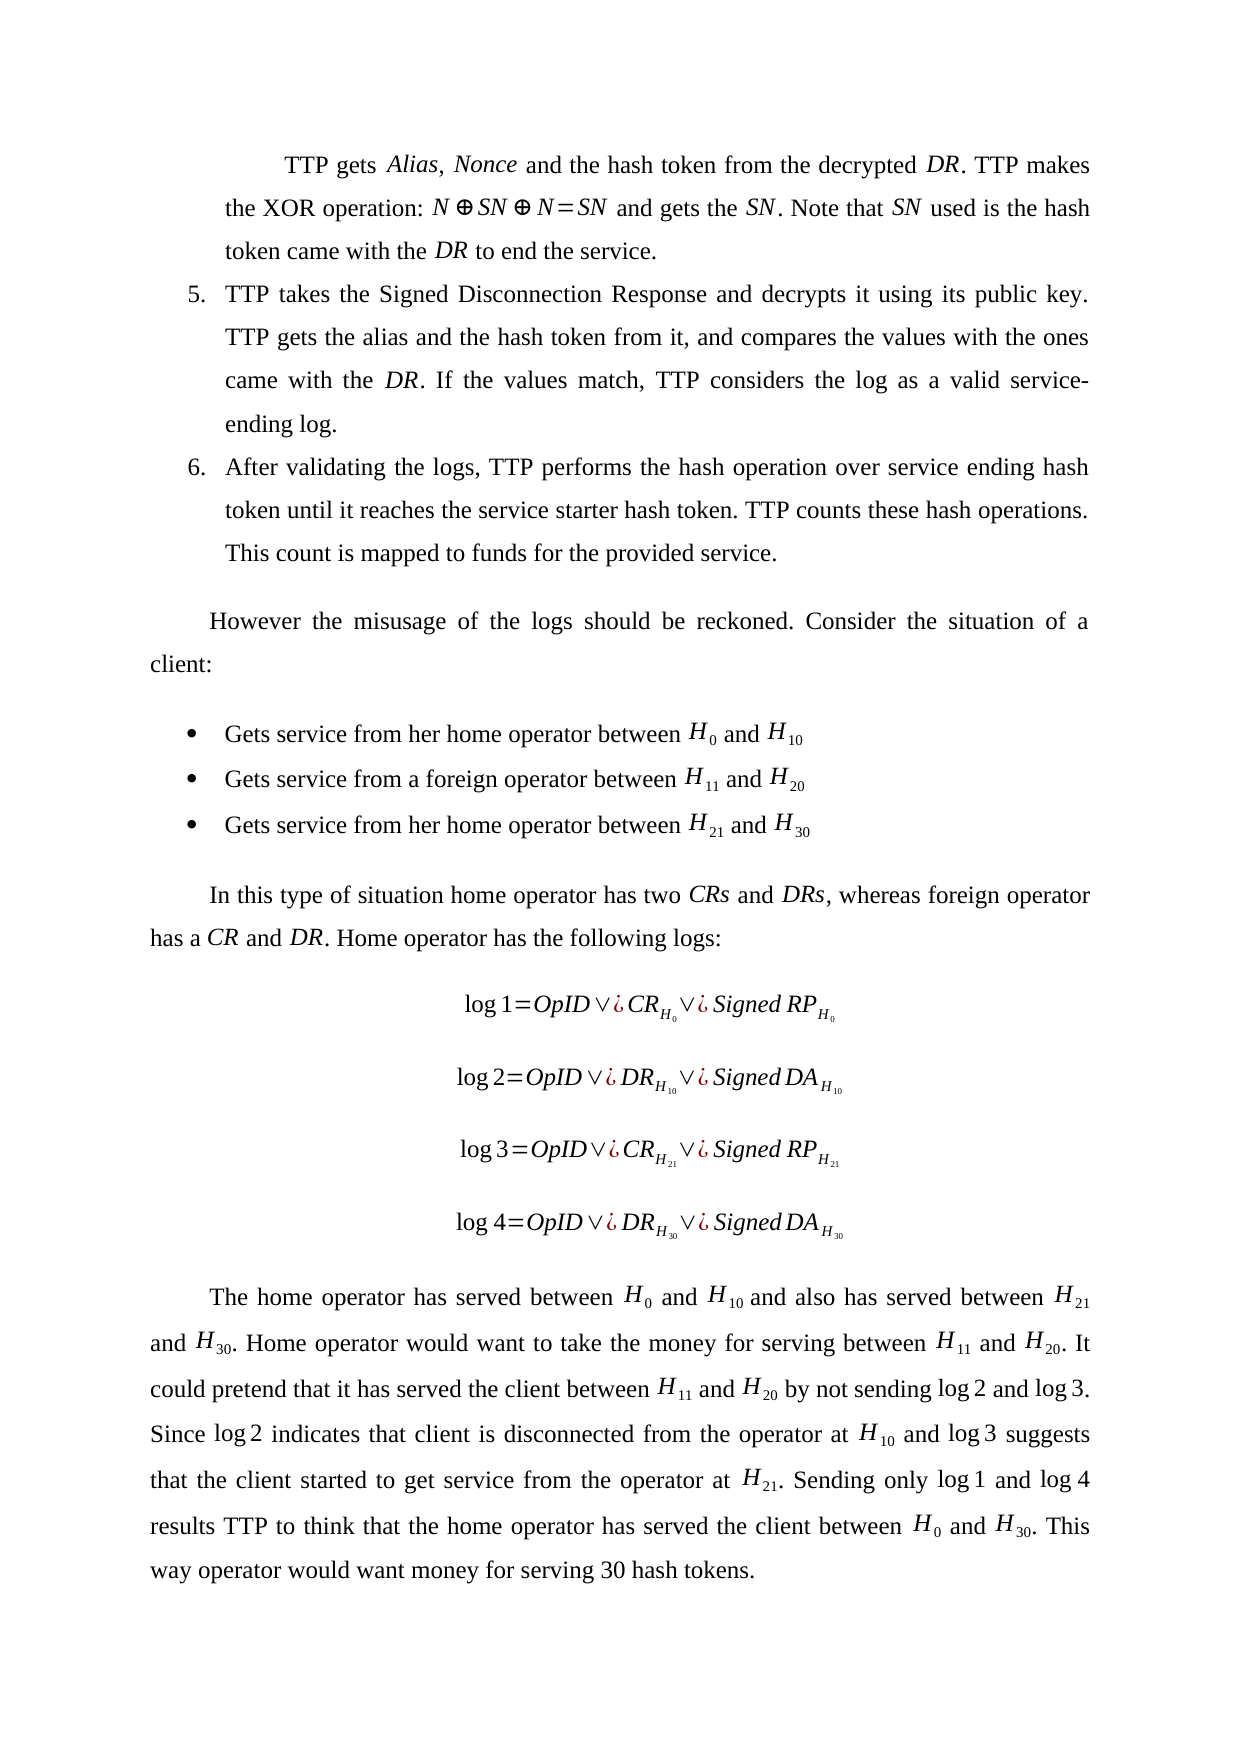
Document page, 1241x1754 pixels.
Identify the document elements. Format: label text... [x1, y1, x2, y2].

list Gets service from her home operator between and [187, 809, 1090, 840]
text In this type of situation home operator has two and , whereas foreign operator has a and . Home operator has the following logs: [150, 880, 1090, 952]
text However the misusage of the logs should be reckoned. Consider the situation of a client: [150, 606, 1090, 678]
list TTP takes the Signed Disconnection Response and decrypts it using its public key. TTP gets the alias and the hash token from it, and compares the values with the ones came with the . If the values match, TTP considers the log as a valid service-ending log. [187, 279, 1090, 437]
list TTP gets , and the hash token from the decrypted . TTP makes the XOR operation: and gets the . Note that used is the hash token came with the to end the service. [225, 150, 1090, 265]
list After validating the logs, TTP performs the hash operation over service ending hash token until it reaches the service starter hash token. TTP counts these hash operations. This count is mapped to funds for the provided service. [187, 452, 1090, 567]
list Gets service from her home operator between and [187, 717, 1090, 749]
text The home operator has served between and and also has served between and . Home operator would want to take the money for serving between and . It could pretend that it has served the client between and by not sending and . Since indicates that client is disconnected from the operator at and suggests that the client started to get service from the operator at . Sending only and results TTP to think that the home operator has served the client between and . This way operator would want money for serving 30 hash tokens. [150, 1281, 1090, 1584]
list Gets service from a foreign operator between and [187, 763, 1090, 794]
